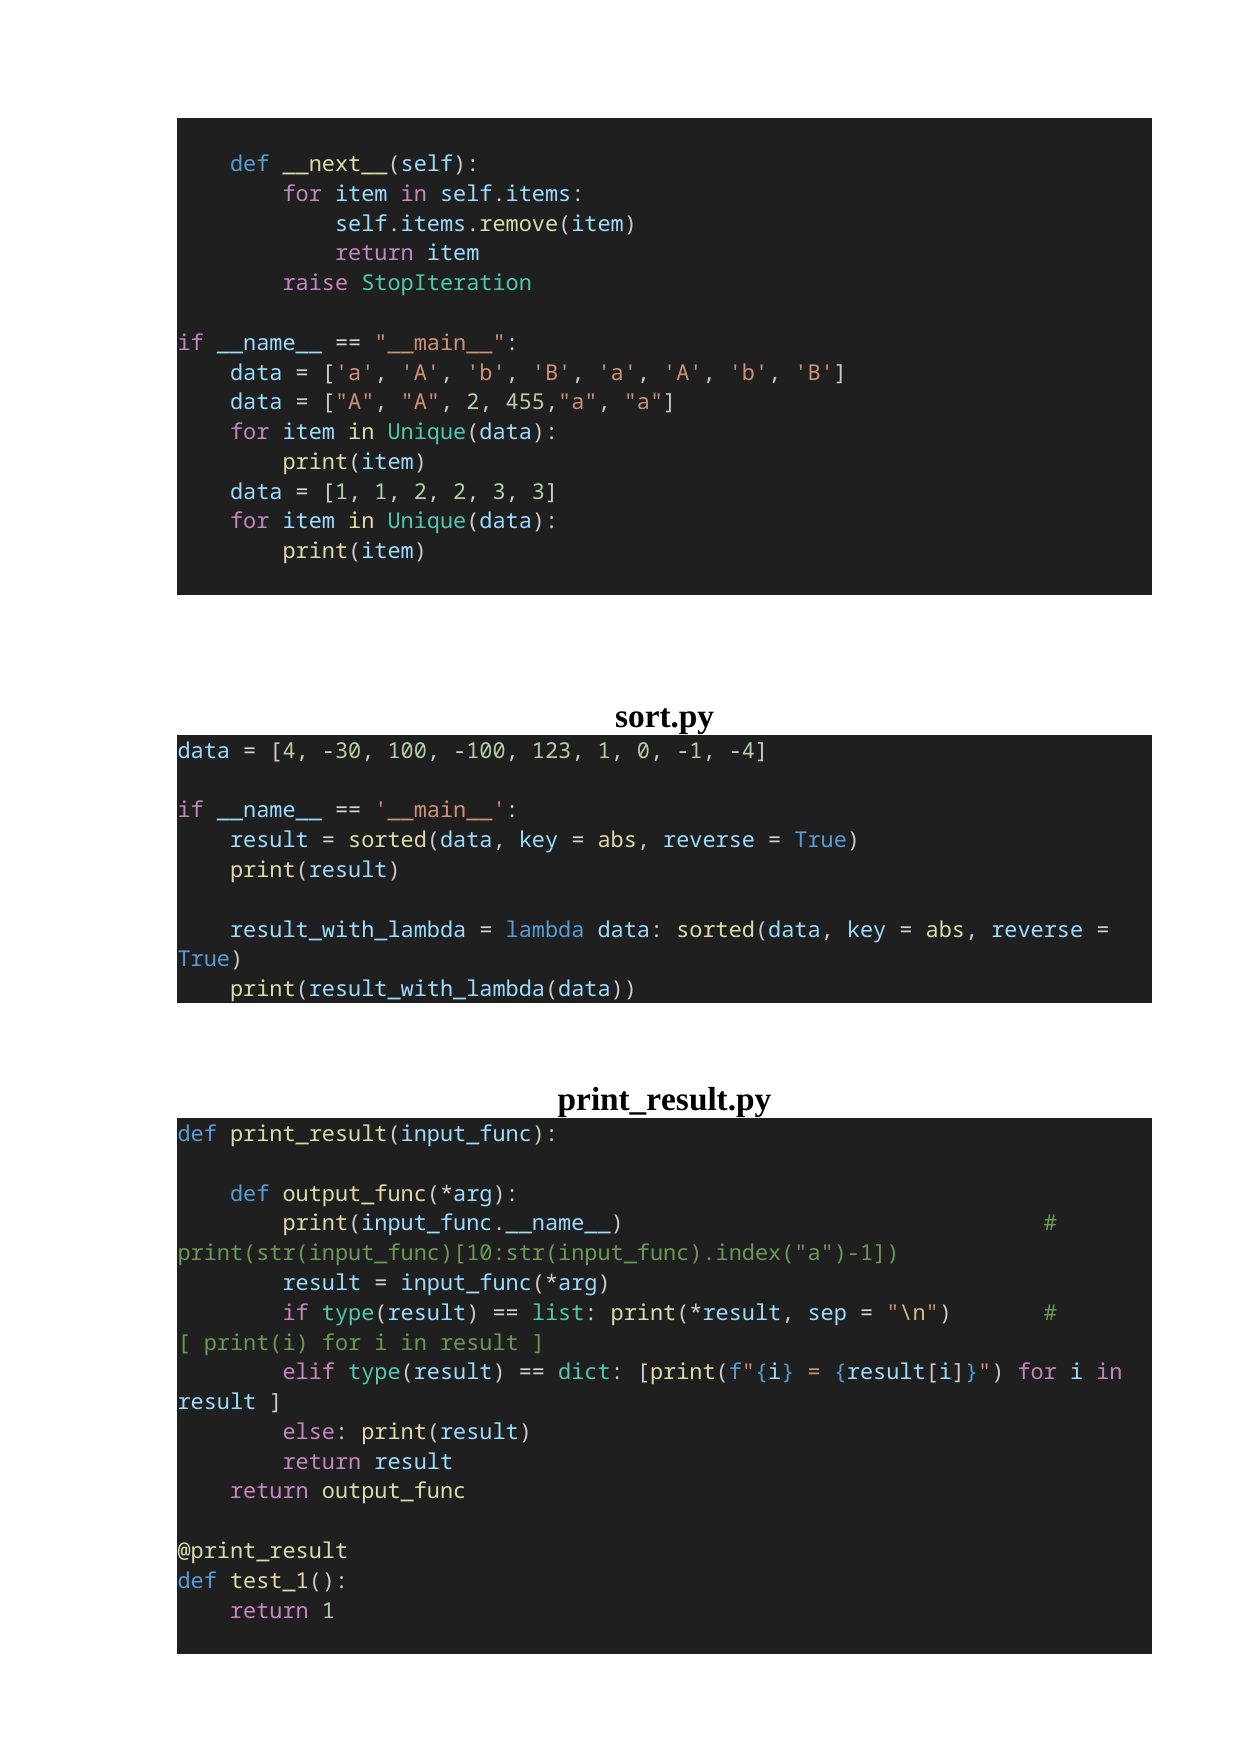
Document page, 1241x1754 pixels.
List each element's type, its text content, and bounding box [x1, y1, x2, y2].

text self.items.remove(item) [177, 207, 1152, 237]
text data = ["A", "A", 2, 455,"a", "a"] [177, 386, 1152, 416]
text def output_func(*arg): [177, 1177, 1152, 1207]
text result = input_func(*arg) [177, 1267, 1152, 1297]
text def __next__(self): [177, 148, 1152, 178]
text result = sorted(data, key = abs, reverse = True) [177, 824, 1152, 854]
text print(result) [177, 854, 1152, 884]
text if __name__ == '__main__': [177, 794, 1152, 824]
text @print_result [177, 1535, 1152, 1565]
text elif type(result) == dict: [print(f"{i} = {result[i]}") for i in result ] [177, 1356, 1152, 1416]
text data = [1, 1, 2, 2, 3, 3] [177, 476, 1152, 505]
text for item in Unique(data): [177, 505, 1152, 535]
text return item [177, 237, 1152, 267]
text data = ['a', 'A', 'b', 'B', 'a', 'A', 'b', 'B'] [177, 356, 1152, 386]
text return 1 [177, 1594, 1152, 1624]
text raise StopIteration [177, 267, 1152, 297]
text def print_result(input_func): [177, 1118, 1152, 1148]
text for item in Unique(data): [177, 416, 1152, 446]
text if __name__ == "__main__": [177, 327, 1152, 356]
text for item in self.items: [177, 178, 1152, 207]
text def test_1(): [177, 1565, 1152, 1594]
text result_with_lambda = lambda data: sorted(data, key = abs, reverse = True) [177, 913, 1152, 973]
text print_result.py [177, 1079, 1152, 1118]
text if type(result) == list: print(*result, sep = "\n") # [ print(i) for i in result ] [177, 1297, 1152, 1356]
text print(item) [177, 535, 1152, 565]
text data = [4, -30, 100, -100, 123, 1, 0, -1, -4] [177, 735, 1152, 764]
text sort.py [177, 696, 1152, 735]
text print(item) [177, 446, 1152, 476]
text print(input_func.__name__) # print(str(input_func)[10:str(input_func).index("a")-1]) [177, 1207, 1152, 1267]
text print(result_with_lambda(data)) [177, 973, 1152, 1003]
text return result [177, 1446, 1152, 1475]
text return output_func [177, 1475, 1152, 1505]
text else: print(result) [177, 1416, 1152, 1446]
